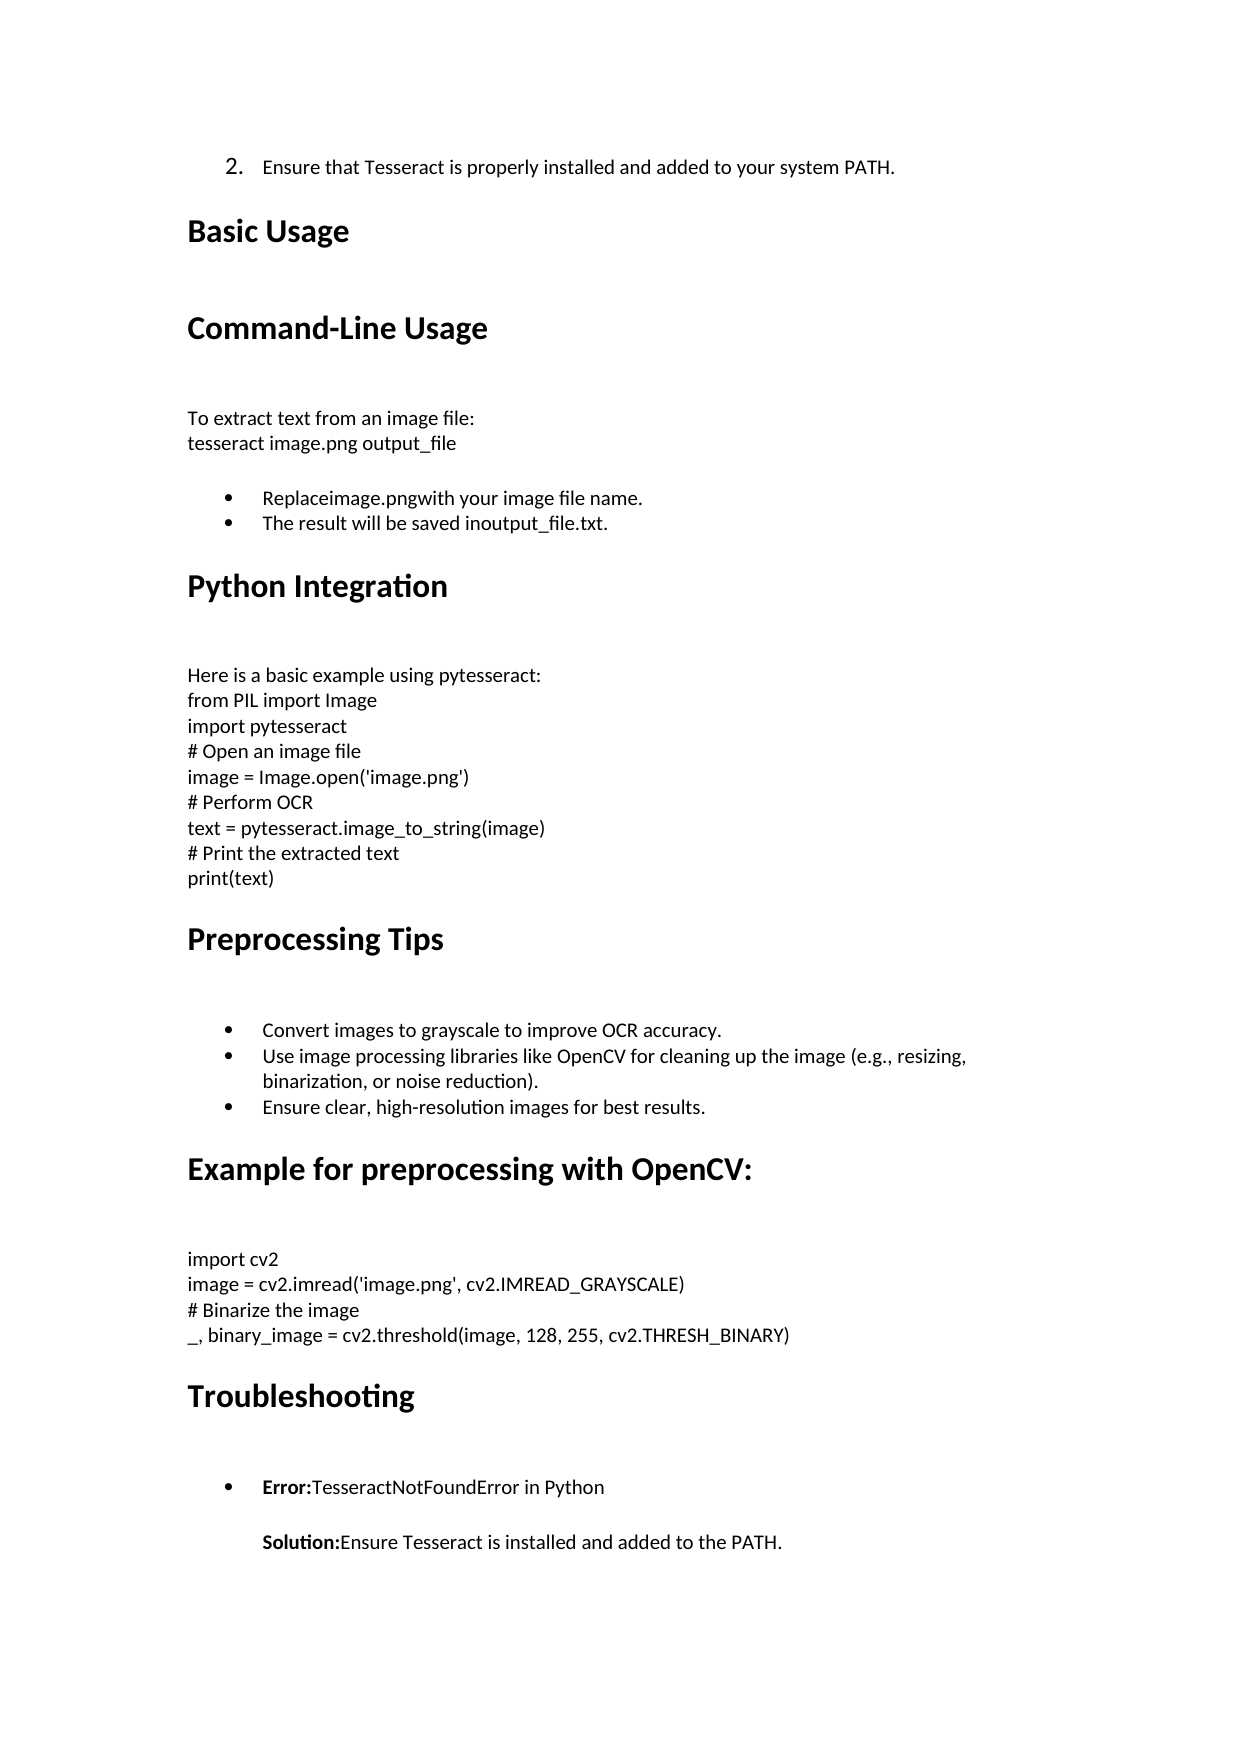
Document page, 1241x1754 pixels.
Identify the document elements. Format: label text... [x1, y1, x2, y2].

text import cv2 [187, 1246, 1053, 1271]
list Convert images to grayscale to improve OCR accuracy. [225, 1018, 1053, 1043]
subtitle Command-Line Usage [187, 307, 1053, 348]
list Ensure clear, high-resolution images for best results. [225, 1094, 1053, 1119]
text To extract text from an image file: [187, 405, 1053, 430]
text image = Image.open('image.png') [187, 764, 1053, 789]
text text = pytesseract.image_to_string(image) [187, 815, 1053, 840]
list Replaceimage.pngwith your image file name. [225, 485, 1053, 510]
text _, binary_image = cv2.threshold(image, 128, 255, cv2.THRESH_BINARY) [187, 1322, 1053, 1348]
text from PIL import Image [187, 688, 1053, 713]
list Ensure that Tesseract is properly installed and added to your system PATH. [225, 150, 1053, 181]
subtitle Example for preprocessing with OpenCV: [187, 1148, 1053, 1189]
list The result will be saved inoutput_file.txt. [225, 510, 1053, 536]
text # Binarize the image [187, 1297, 1053, 1322]
text image = cv2.imread('image.png', cv2.IMREAD_GRAYSCALE) [187, 1271, 1053, 1297]
list Error:TesseractNotFoundError in Python [225, 1474, 1053, 1500]
text # Perform OCR [187, 789, 1053, 815]
subtitle Basic Usage [187, 210, 1053, 250]
text Solution:Ensure Tesseract is installed and added to the PATH. [262, 1529, 1053, 1554]
text tesseract image.png output_file [187, 430, 1053, 456]
text import pytesseract [187, 713, 1053, 738]
text Here is a basic example using pytesseract: [187, 662, 1053, 688]
text # Open an image file [187, 738, 1053, 764]
text # Print the extracted text [187, 840, 1053, 866]
list Use image processing libraries like OpenCV for cleaning up the image (e.g., resizing, binarization, or noise reduction). [225, 1043, 1053, 1094]
text print(text) [187, 866, 1053, 891]
subtitle Preprocessing Tips [187, 918, 1053, 959]
subtitle Python Integration [187, 565, 1053, 605]
subtitle Troubleshooting [187, 1375, 1053, 1415]
